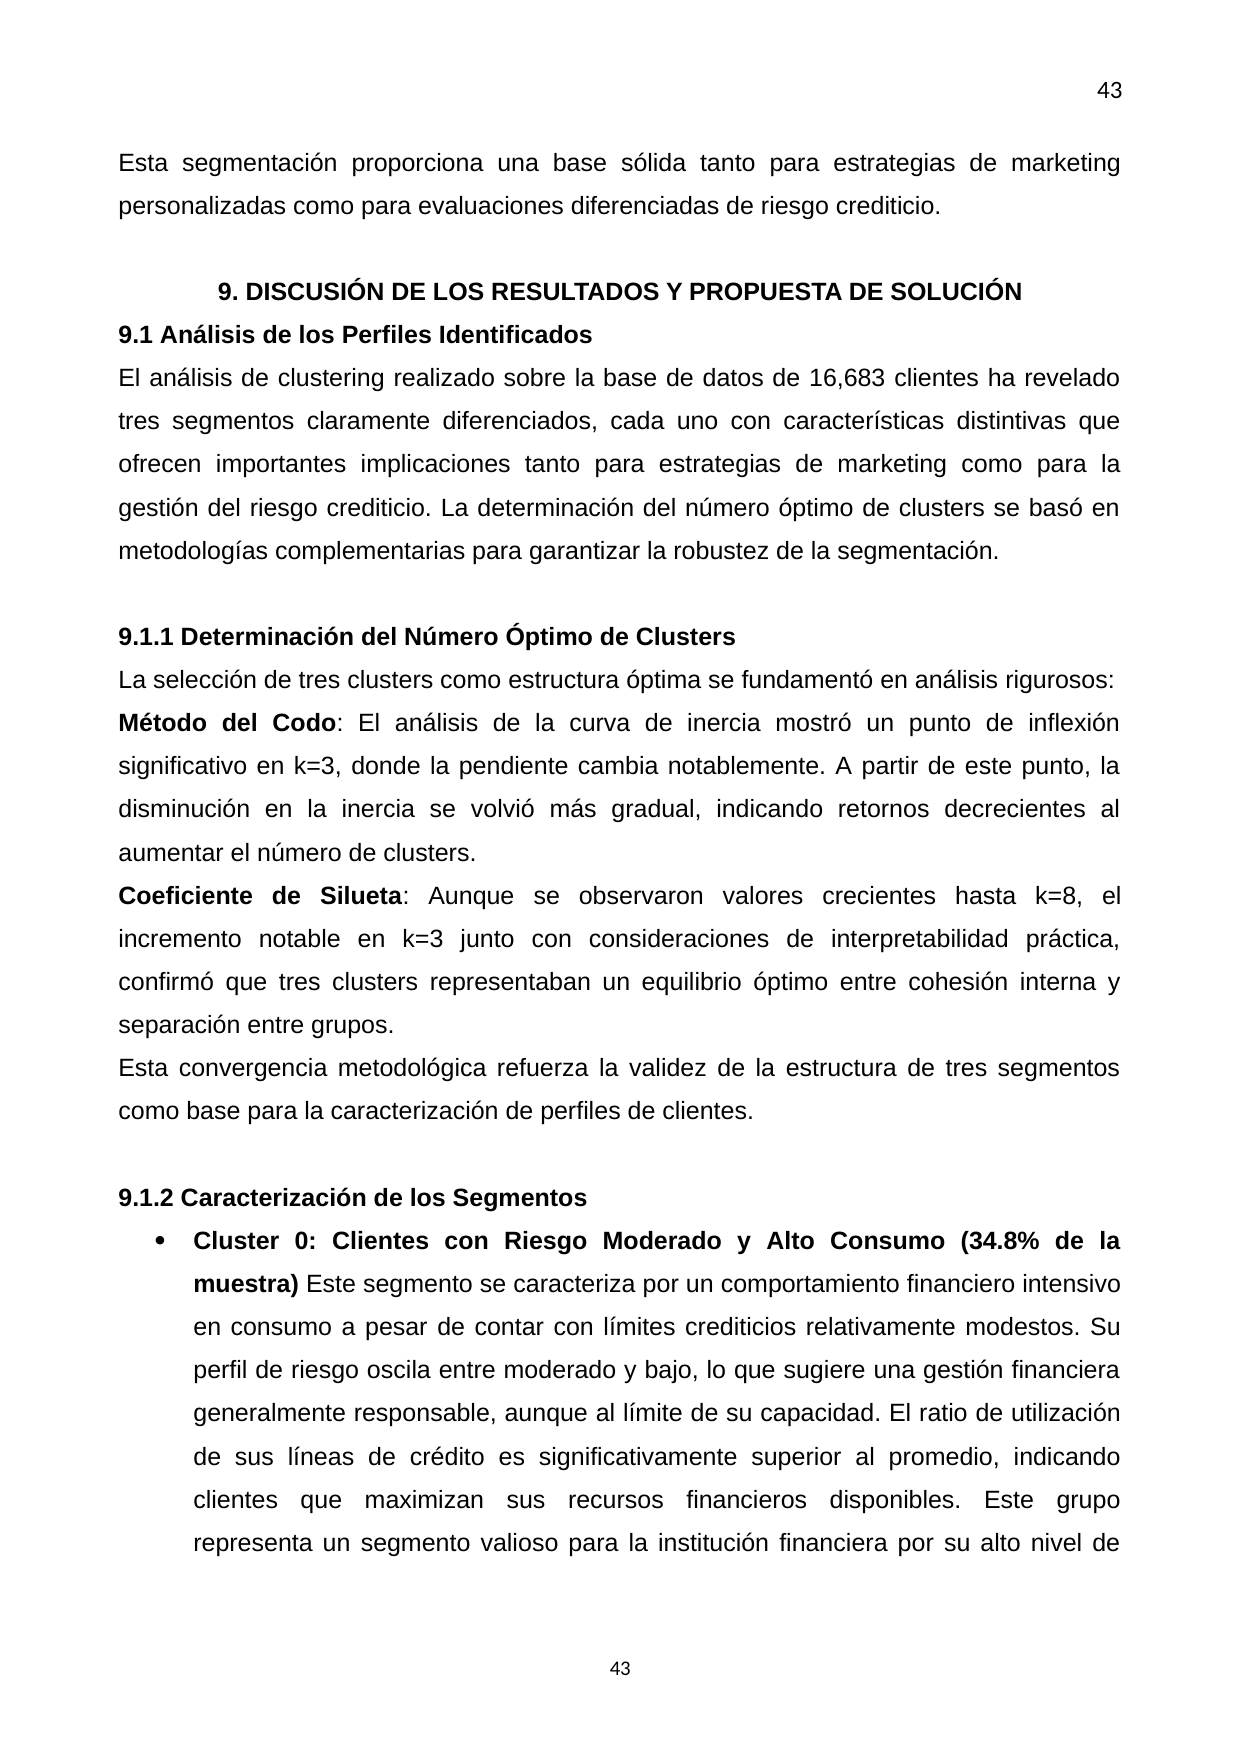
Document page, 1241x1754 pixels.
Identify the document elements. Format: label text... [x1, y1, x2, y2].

text Esta segmentación proporciona una base sólida tanto para estrategias de marketing personalizadas como para evaluaciones diferenciadas de riesgo crediticio. [118, 148, 1122, 219]
text Esta convergencia metodológica refuerza la validez de la estructura de tres segmentos como base para la caracterización de perfiles de clientes. [118, 1053, 1122, 1125]
subtitle 9.1 Análisis de los Perfiles Identificados [118, 320, 1122, 349]
text La selección de tres clusters como estructura óptima se fundamentó en análisis rigurosos: [118, 665, 1122, 694]
subtitle 9.1.2 Caracterización de los Segmentos [118, 1183, 1122, 1211]
text Método del Codo: El análisis de la curva de inercia mostró un punto de inflexión significativo en k=3, donde la pendiente cambia notablemente. A partir de este punto, la disminución en la inercia se volvió más gradual, indicando retornos decrecientes al aumentar el número de clusters. [118, 708, 1122, 866]
subtitle 9. DISCUSIÓN DE LOS RESULTADOS Y PROPUESTA DE SOLUCIÓN [118, 277, 1122, 306]
text Coeficiente de Silueta: Aunque se observaron valores crecientes hasta k=8, el incremento notable en k=3 junto con consideraciones de interpretabilidad práctica, confirmó que tres clusters representaban un equilibrio óptimo entre cohesión interna y separación entre grupos. [118, 881, 1122, 1039]
text El análisis de clustering realizado sobre la base de datos de 16,683 clientes ha revelado tres segmentos claramente diferenciados, cada uno con características distintivas que ofrecen importantes implicaciones tanto para estrategias de marketing como para la gestión del riesgo crediticio. La determinación del número óptimo de clusters se basó en metodologías complementarias para garantizar la robustez de la segmentación. [118, 363, 1122, 564]
subtitle 9.1.1 Determinación del Número Óptimo de Clusters [118, 622, 1122, 651]
